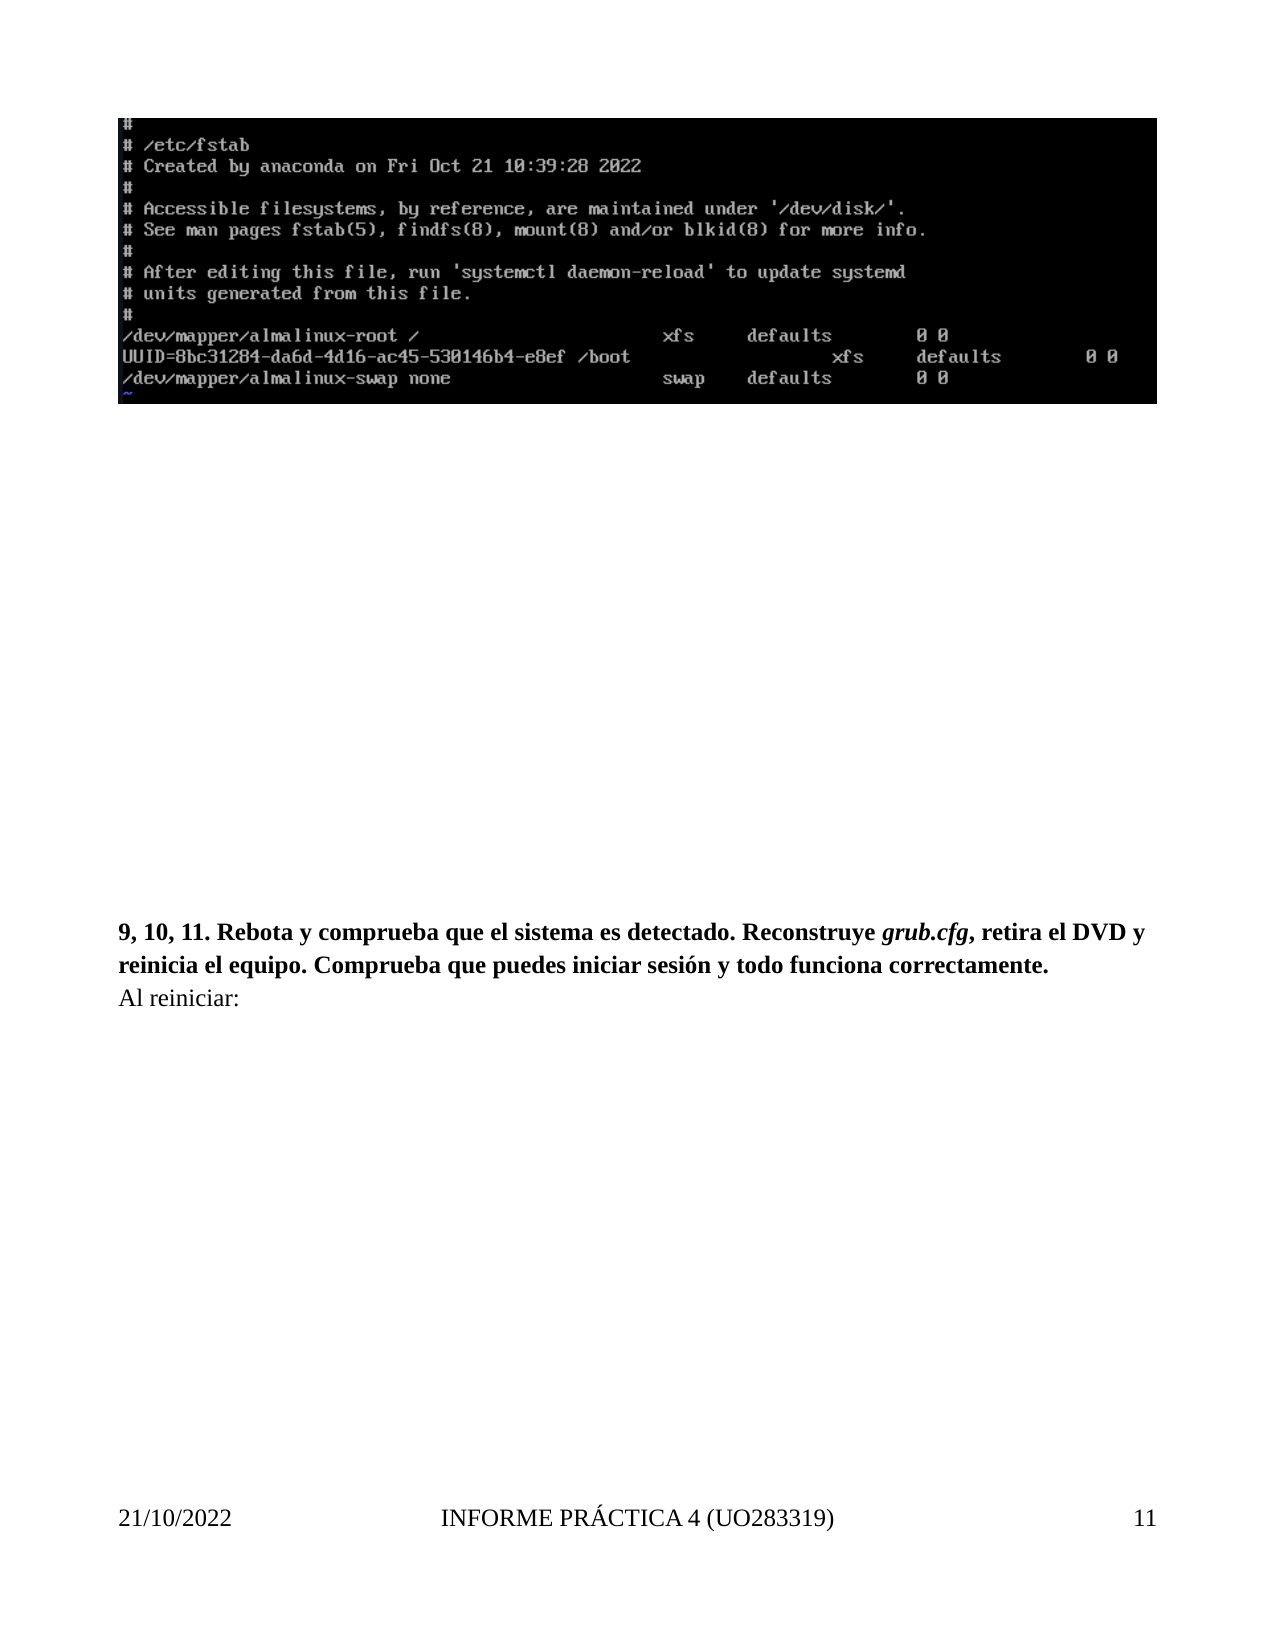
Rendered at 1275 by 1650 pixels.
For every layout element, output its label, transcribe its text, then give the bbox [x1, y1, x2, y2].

text 9, 10, 11. Rebota y comprueba que el sistema es detectado. Reconstruye grub.cfg, retira el DVD y reinicia el equipo. Comprueba que puedes iniciar sesión y todo funciona correctamente. Al reiniciar: [118, 917, 1157, 1012]
picture [118, 118, 1157, 404]
